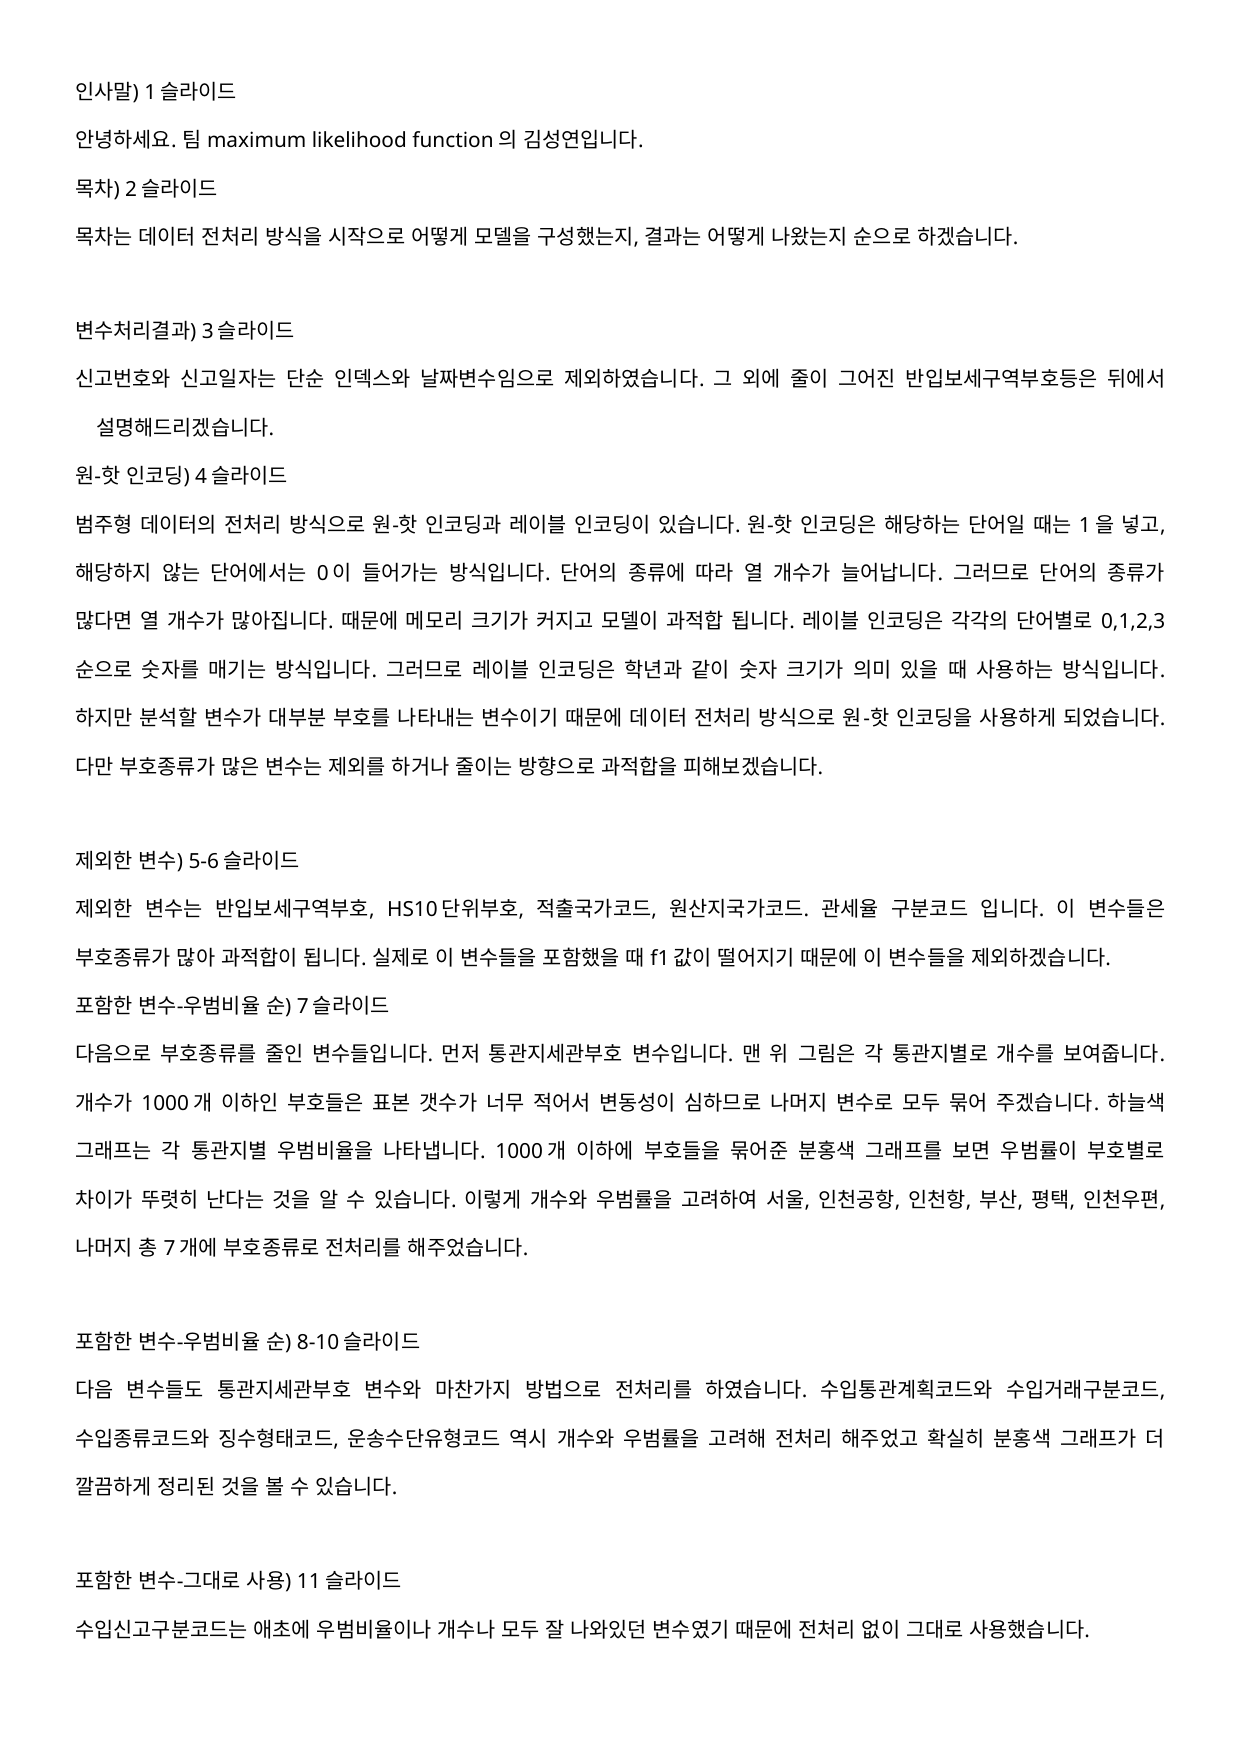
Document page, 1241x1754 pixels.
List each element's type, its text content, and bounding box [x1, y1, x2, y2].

text 포함한 변수-우범비율 순) 7슬라이드 [75, 989, 1165, 1019]
text 다음 변수들도 통관지세관부호 변수와 마찬가지 방법으로 전처리를 하였습니다. 수입통관계획코드와 수입거래구분코드, 수입종류코드와 징수형태코드, 운송수단유형코드 역시 개수와 우범률을 고려해 전처리 해주었고 확실히 분홍색 그래프가 더 깔끔하게 정리된 것을 볼 수 있습니다. [75, 1374, 1165, 1501]
text 원-핫 인코딩) 4슬라이드 [75, 459, 1165, 490]
text 목차) 2슬라이드 [75, 172, 1165, 202]
text 안녕하세요. 팀 maximum likelihood function의 김성연입니다. [75, 123, 1165, 154]
text 포함한 변수-우범비율 순) 8-10슬라이드 [75, 1325, 1165, 1356]
text 제외한 변수) 5-6슬라이드 [75, 844, 1165, 874]
text 제외한 변수는 반입보세구역부호, HS10단위부호, 적출국가코드, 원산지국가코드. 관세율 구분코드 입니다. 이 변수들은 부호종류가 많아 과적합이 됩니다. 실제로 이 변수들을 포함했을 때 f1값이 떨어지기 때문에 이 변수들을 제외하겠습니다. [75, 892, 1165, 971]
text 다음으로 부호종류를 줄인 변수들입니다. 먼저 통관지세관부호 변수입니다. 맨 위 그림은 각 통관지별로 개수를 보여줍니다. 개수가 1000개 이하인 부호들은 표본 갯수가 너무 적어서 변동성이 심하므로 나머지 변수로 모두 묶어 주겠습니다. 하늘색 그래프는 각 통관지별 우범비율을 나타냅니다. 1000개 이하에 부호들을 묶어준 분홍색 그래프를 보면 우범률이 부호별로 차이가 뚜렷히 난다는 것을 알 수 있습니다. 이렇게 개수와 우범률을 고려하여 서울, 인천공항, 인천항, 부산, 평택, 인천우편, 나머지 총 7개에 부호종류로 전처리를 해주었습니다. [75, 1038, 1165, 1262]
text 신고번호와 신고일자는 단순 인덱스와 날짜변수임으로 제외하였습니다. 그 외에 줄이 그어진 반입보세구역부호등은 뒤에서 설명해드리겠습니다. [75, 363, 1165, 441]
text 인사말) 1슬라이드 [75, 75, 1165, 105]
text 포함한 변수-그대로 사용) 11슬라이드 [75, 1564, 1165, 1595]
text 범주형 데이터의 전처리 방식으로 원-핫 인코딩과 레이블 인코딩이 있습니다. 원-핫 인코딩은 해당하는 단어일 때는 1을 넣고, 해당하지 않는 단어에서는 0이 들어가는 방식입니다. 단어의 종류에 따라 열 개수가 늘어납니다. 그러므로 단어의 종류가 많다면 열 개수가 많아집니다. 때문에 메모리 크기가 커지고 모델이 과적합 됩니다. 레이블 인코딩은 각각의 단어별로 0,1,2,3 순으로 숫자를 매기는 방식입니다. 그러므로 레이블 인코딩은 학년과 같이 숫자 크기가 의미 있을 때 사용하는 방식입니다. 하지만 분석할 변수가 대부분 부호를 나타내는 변수이기 때문에 데이터 전처리 방식으로 원-핫 인코딩을 사용하게 되었습니다. 다만 부호종류가 많은 변수는 제외를 하거나 줄이는 방향으로 과적합을 피해보겠습니다. [75, 508, 1165, 780]
text 수입신고구분코드는 애초에 우범비율이나 개수나 모두 잘 나와있던 변수였기 때문에 전처리 없이 그대로 사용했습니다. [75, 1613, 1165, 1643]
text 목차는 데이터 전처리 방식을 시작으로 어떻게 모델을 구성했는지, 결과는 어떻게 나왔는지 순으로 하겠습니다. [75, 220, 1165, 251]
text 변수처리결과) 3슬라이드 [75, 314, 1165, 344]
